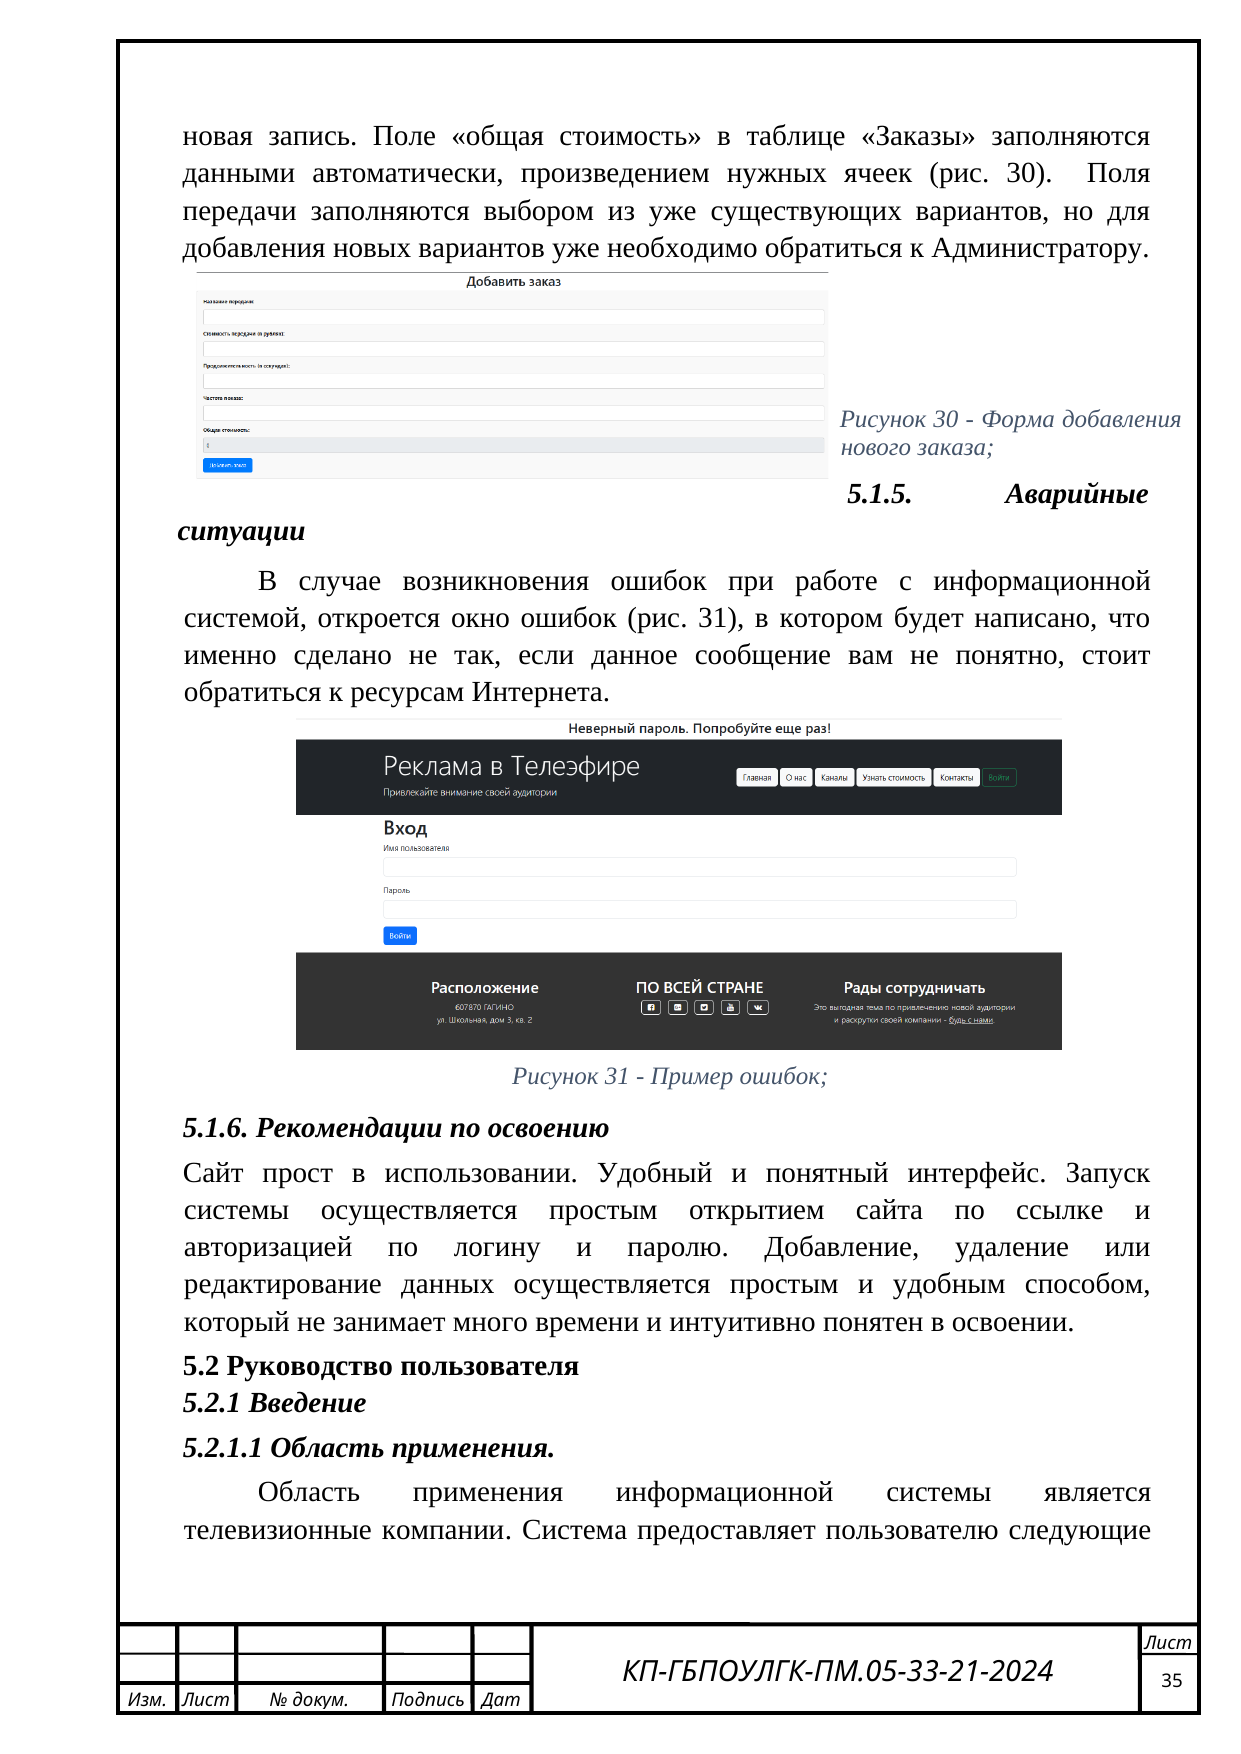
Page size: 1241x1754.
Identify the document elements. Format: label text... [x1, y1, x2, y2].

text 5.2.1.1 Область применения. [183, 1430, 1152, 1463]
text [184, 1474, 1152, 1545]
text 5.1.6. Рекомендации по освоению [183, 1110, 1152, 1144]
picture [296, 718, 1062, 1050]
subtitle 5.2 Руководство пользователя [183, 1348, 1152, 1382]
picture [196, 272, 829, 481]
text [182, 118, 1152, 264]
text 5.1.5. Аварийные ситуации [177, 409, 1152, 547]
text Сайт прост в использовании. Удобный и понятный интерфейс. Запуск системы осуществляется простым открытием сайта по ссылке и авторизацией по логину и паролю. Добавление, удаление или редактирование данных осуществляется простым и удобным способом, который не занимает много времени и интуитивно понятен в освоении. [183, 1155, 1152, 1337]
text В случае возникновения ошибок при работе с информационной системой, откроется окно ошибок (рис. 31), в котором будет написано, что именно сделано не так, если данное сообщение вам не понятно, стоит обратиться к ресурсам Интернета. [184, 563, 1152, 708]
text 5.2.1 Введение [183, 1385, 1152, 1419]
